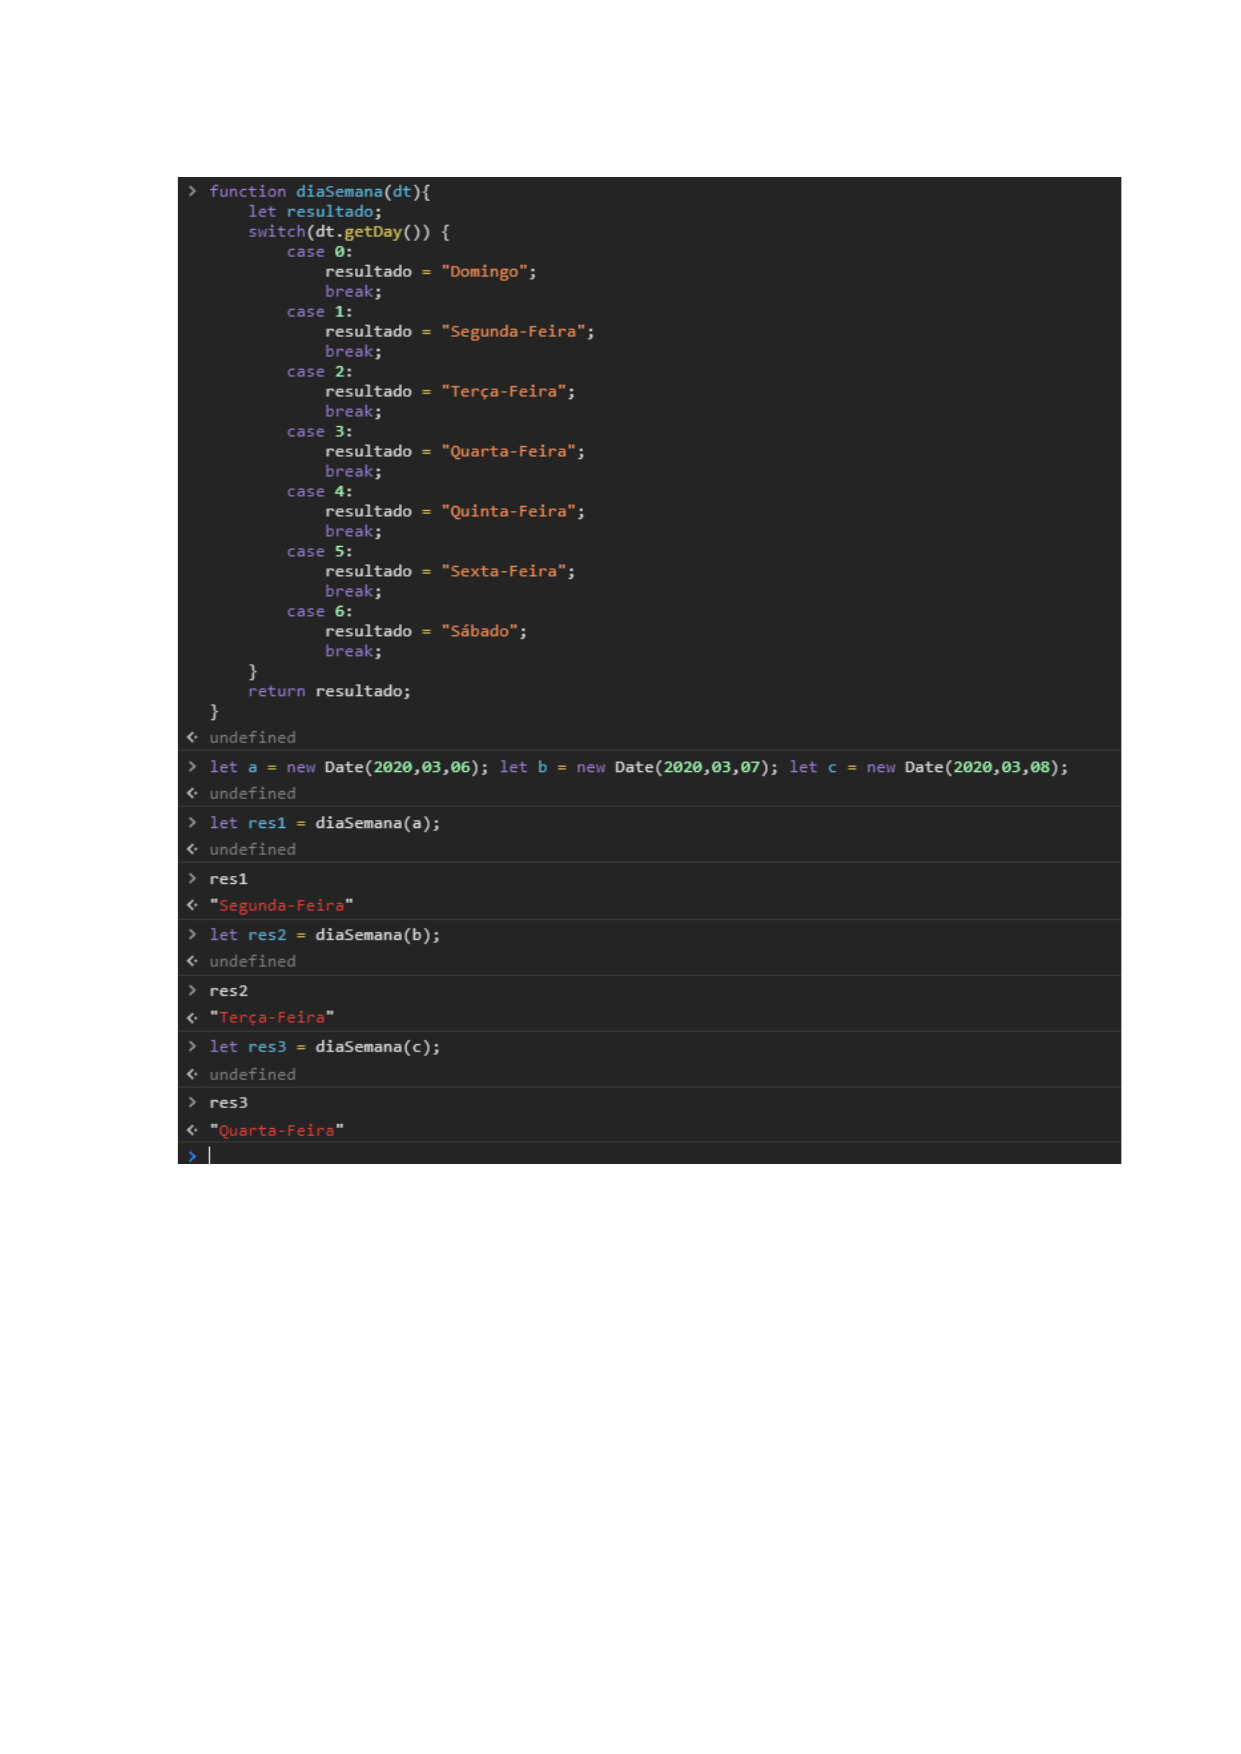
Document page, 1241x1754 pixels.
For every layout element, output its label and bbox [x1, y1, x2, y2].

picture [177, 177, 1122, 1164]
